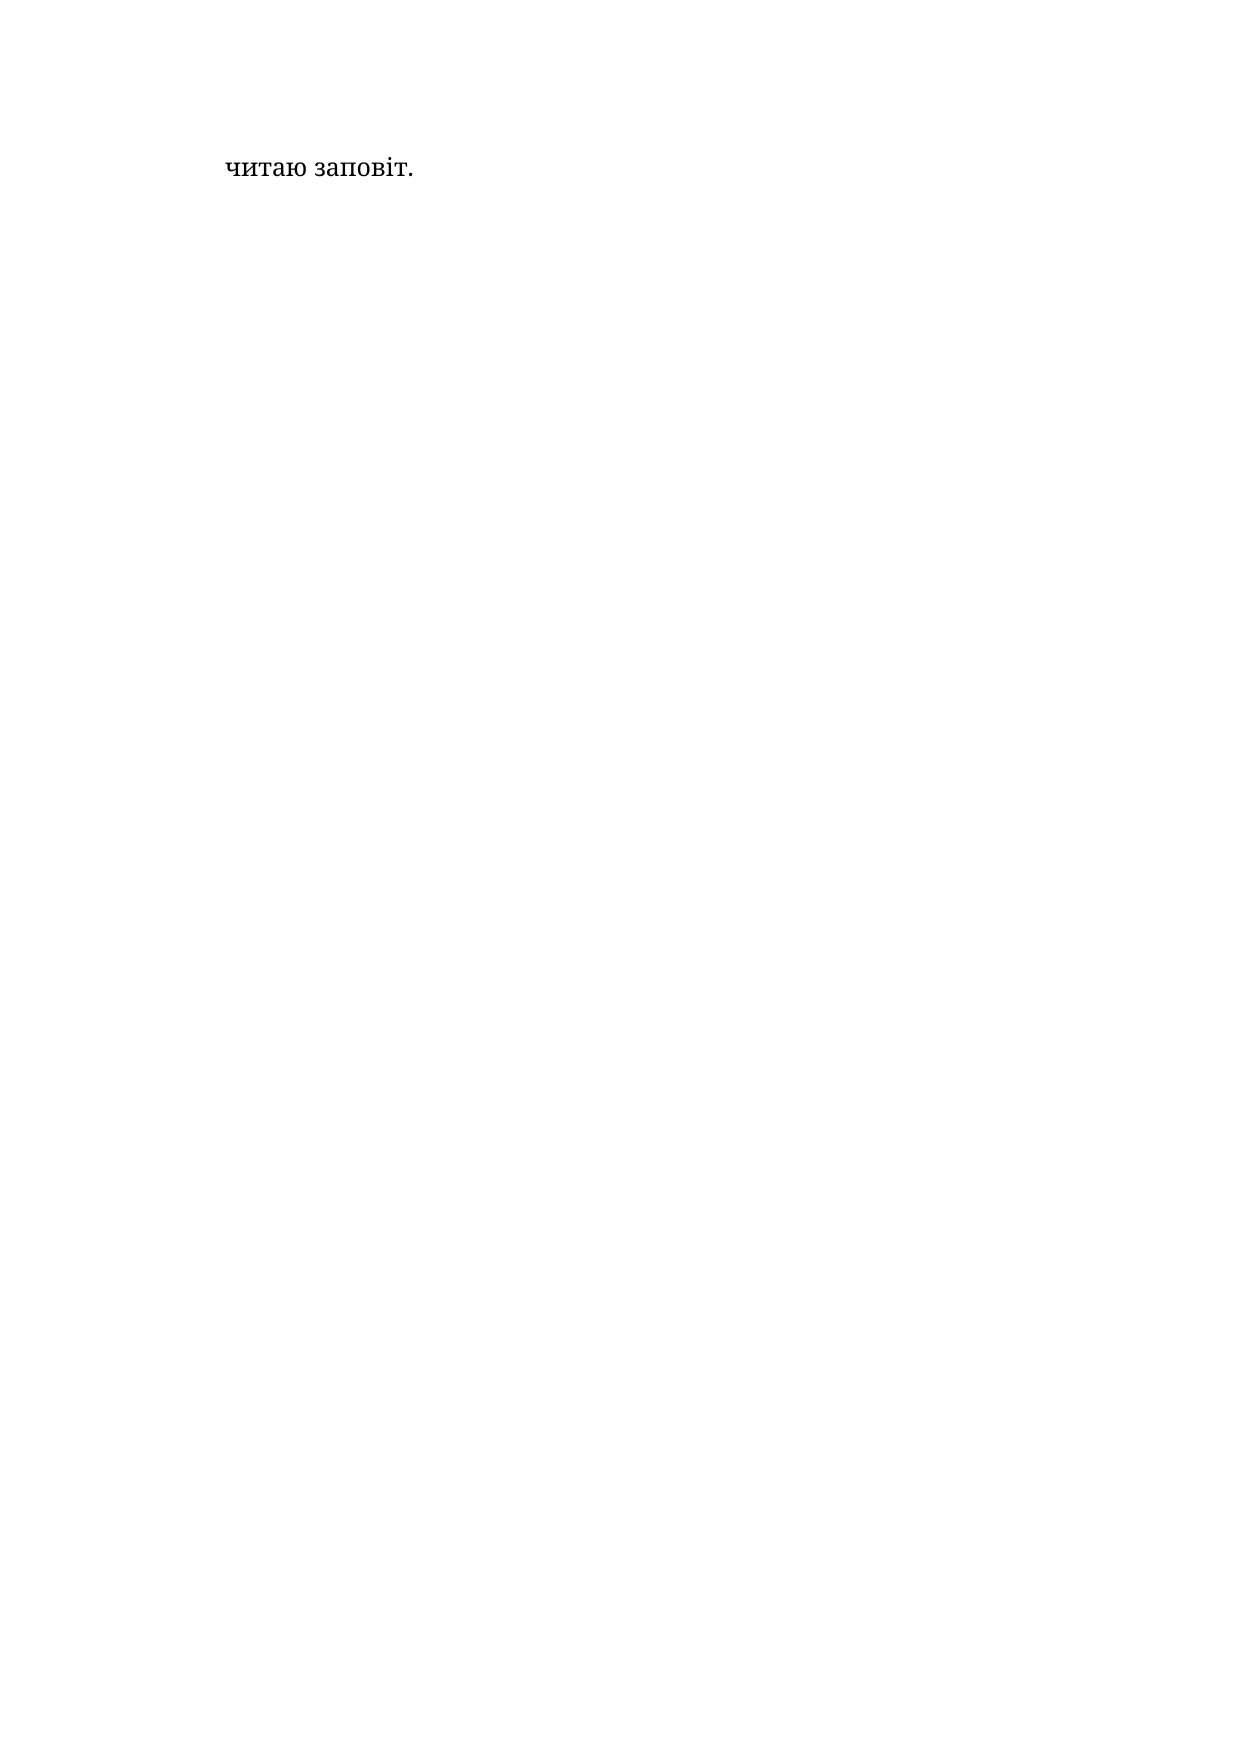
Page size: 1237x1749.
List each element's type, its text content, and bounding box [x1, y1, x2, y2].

text читаю заповіт. [150, 150, 1086, 184]
